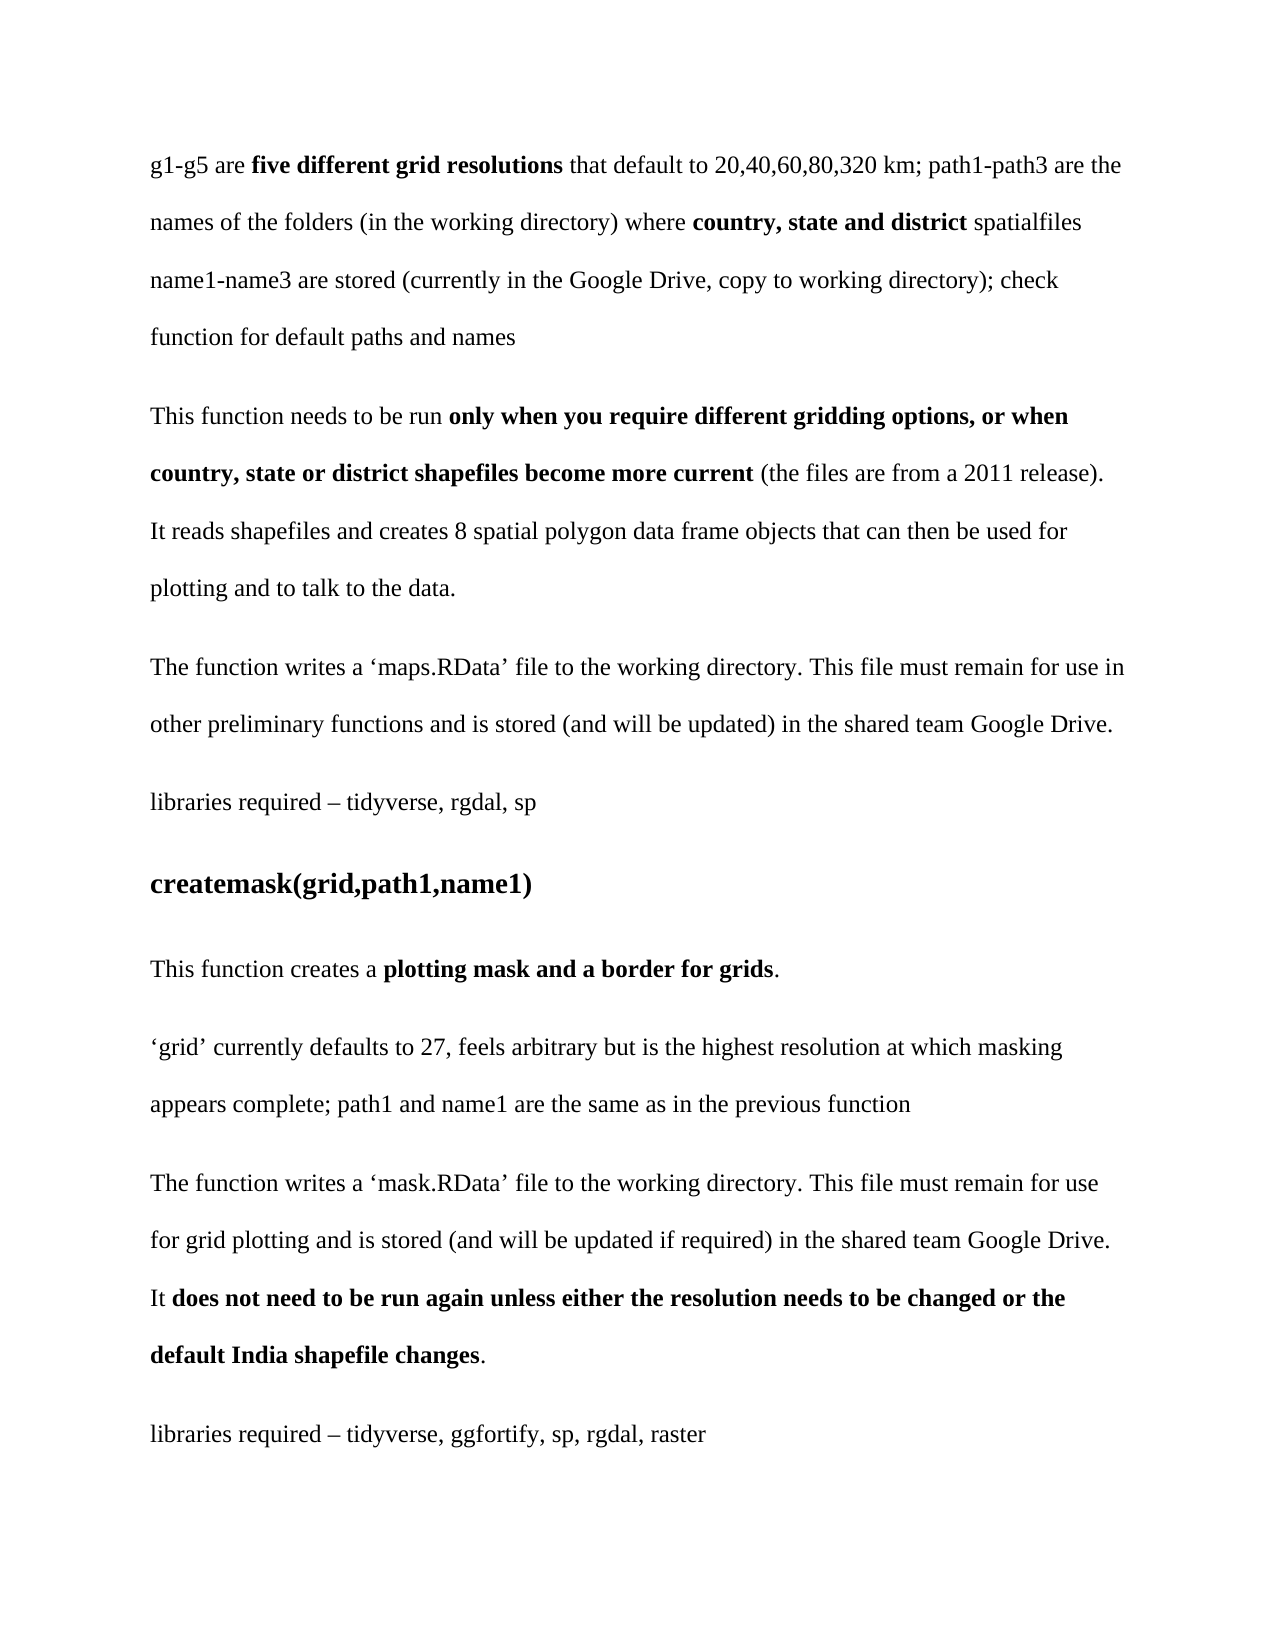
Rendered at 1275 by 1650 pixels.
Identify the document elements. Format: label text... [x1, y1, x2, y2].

text This function creates a plotting mask and a border for grids. [150, 954, 1125, 982]
text This function needs to be run only when you require different gridding options, or when country, state or district shapefiles become more current (the files are from a 2011 release). It reads shapefiles and creates 8 spatial polygon data frame objects that can then be used for plotting and to talk to the data. [150, 401, 1125, 602]
text createmask(grid,path1,name1) [150, 866, 1125, 899]
text g1-g5 are five different grid resolutions that default to 20,40,60,80,320 km; path1-path3 are the names of the folders (in the working directory) where country, state and district spatialfiles name1-name3 are stored (currently in the Google Drive, copy to working directory); check function for default paths and names [150, 150, 1125, 351]
text The function writes a ‘maps.RData’ file to the working directory. This file must remain for use in other preliminary functions and is stored (and will be updated) in the shared team Google Drive. [150, 652, 1125, 738]
text libraries required – tidyverse, rgdal, sp [150, 787, 1125, 816]
text libraries required – tidyverse, ggfortify, sp, rgdal, raster [150, 1419, 1125, 1447]
text ‘grid’ currently defaults to 27, feels arbitrary but is the highest resolution at which masking appears complete; path1 and name1 are the same as in the previous function [150, 1032, 1125, 1118]
text The function writes a ‘mask.RData’ file to the working directory. This file must remain for use for grid plotting and is stored (and will be updated if required) in the shared team Google Drive. It does not need to be run again unless either the resolution needs to be changed or the default India shapefile changes. [150, 1168, 1125, 1369]
